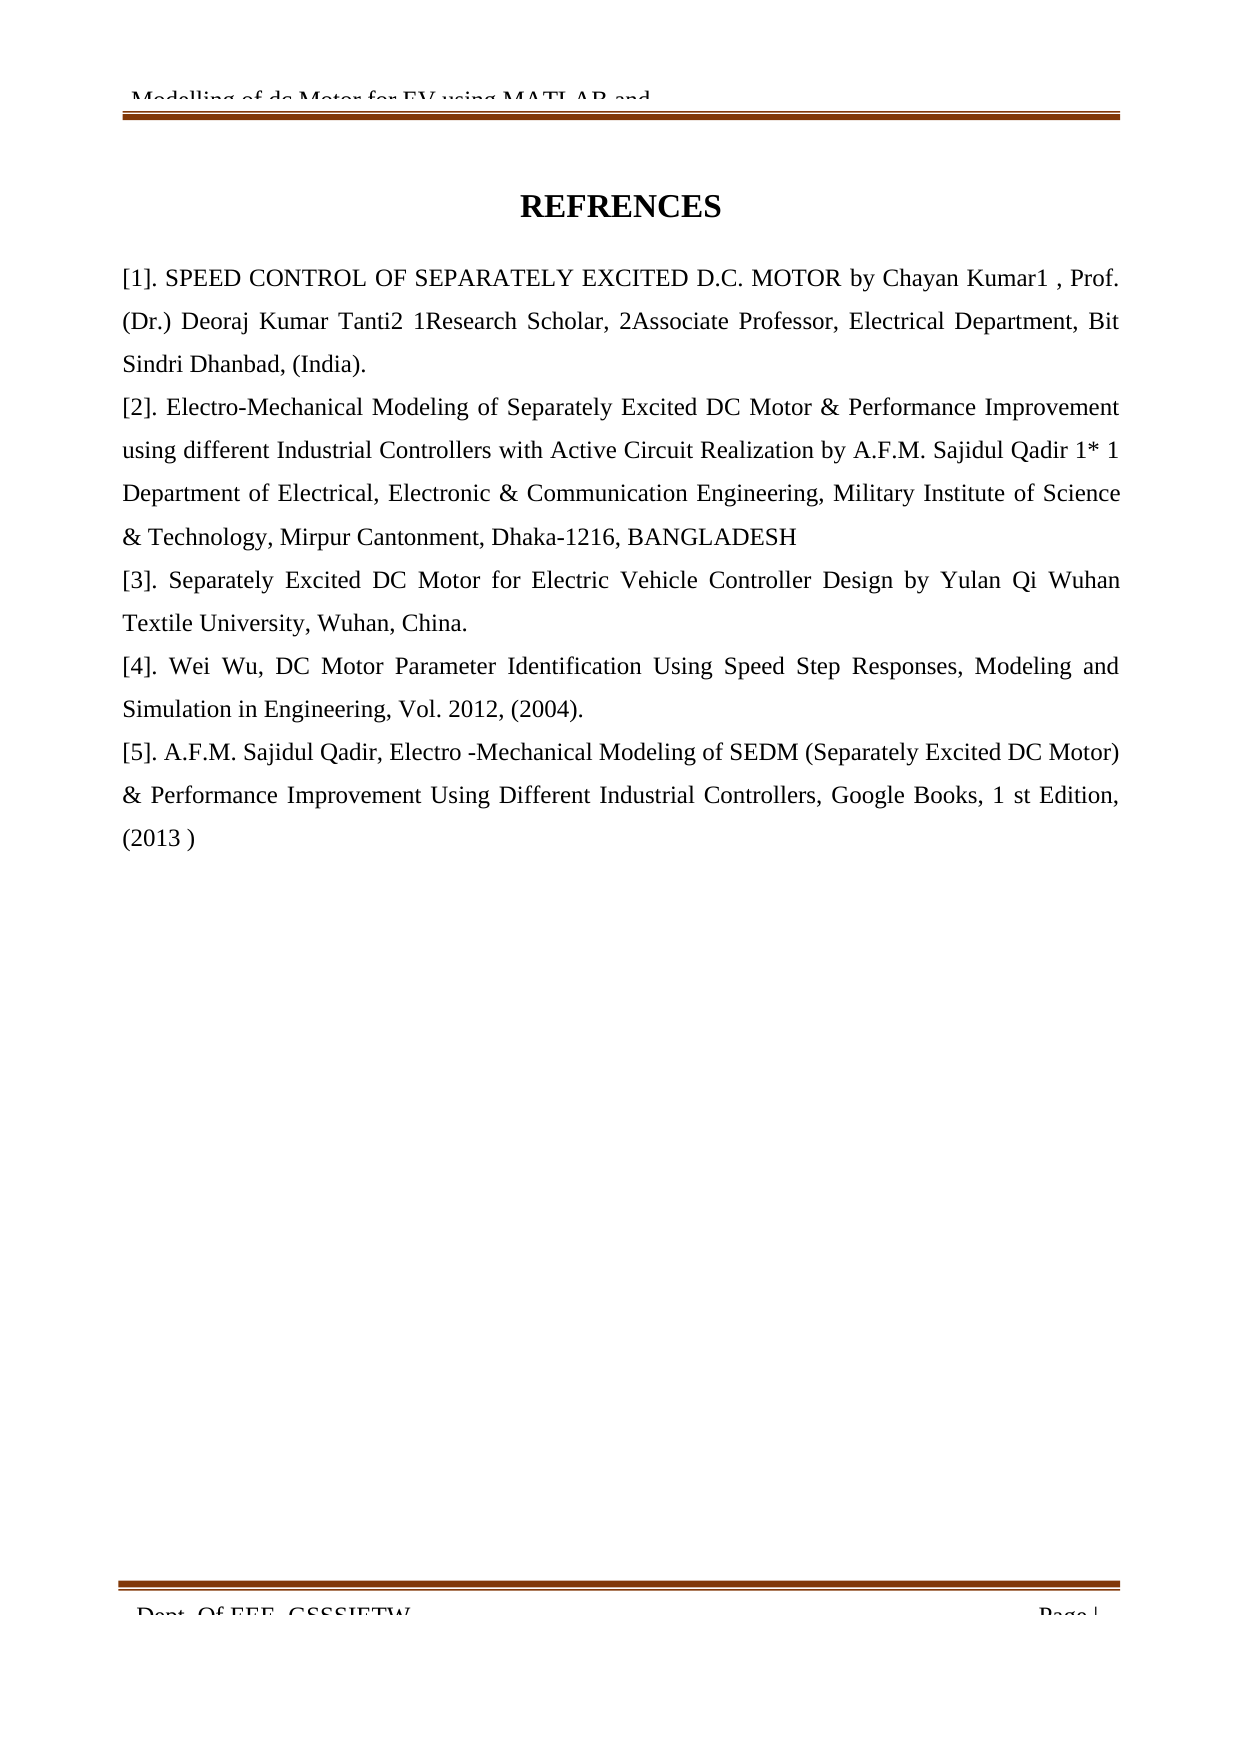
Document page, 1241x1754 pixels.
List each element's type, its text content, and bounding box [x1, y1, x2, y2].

text [4]. Wei Wu, DC Motor Parameter Identification Using Speed Step Responses, Modeling and Simulation in Engineering, Vol. 2012, (2004). [122, 651, 1120, 723]
text [3]. Separately Excited DC Motor for Electric Vehicle Controller Design by Yulan Qi Wuhan Textile University, Wuhan, China. [122, 565, 1121, 637]
text [5]. A.F.M. Sajidul Qadir, Electro -Mechanical Modeling of SEDM (Separately Excited DC Motor) & Performance Improvement Using Different Industrial Controllers, Google Books, 1 st Edition, (2013 ) [122, 737, 1121, 852]
text (Dr.) Deoraj Kumar Tanti2 1Research Scholar, 2Associate Professor, Electrical Department, Bit Sindri Dhanbad, (India). [122, 306, 1120, 378]
text [2]. Electro-Mechanical Modeling of Separately Excited DC Motor & Performance Improvement using different Industrial Controllers with Active Circuit Realization by A.F.M. Sajidul Qadir 1* 1 Department of Electrical, Electronic & Communication Engineering, Military Institute of Science & Technology, Mirpur Cantonment, Dhaka-1216, BANGLADESH [122, 392, 1121, 550]
text [1]. SPEED CONTROL OF SEPARATELY EXCITED D.C. MOTOR by Chayan Kumar1 , Prof. [122, 263, 1134, 291]
subtitle REFRENCES [108, 186, 1134, 224]
